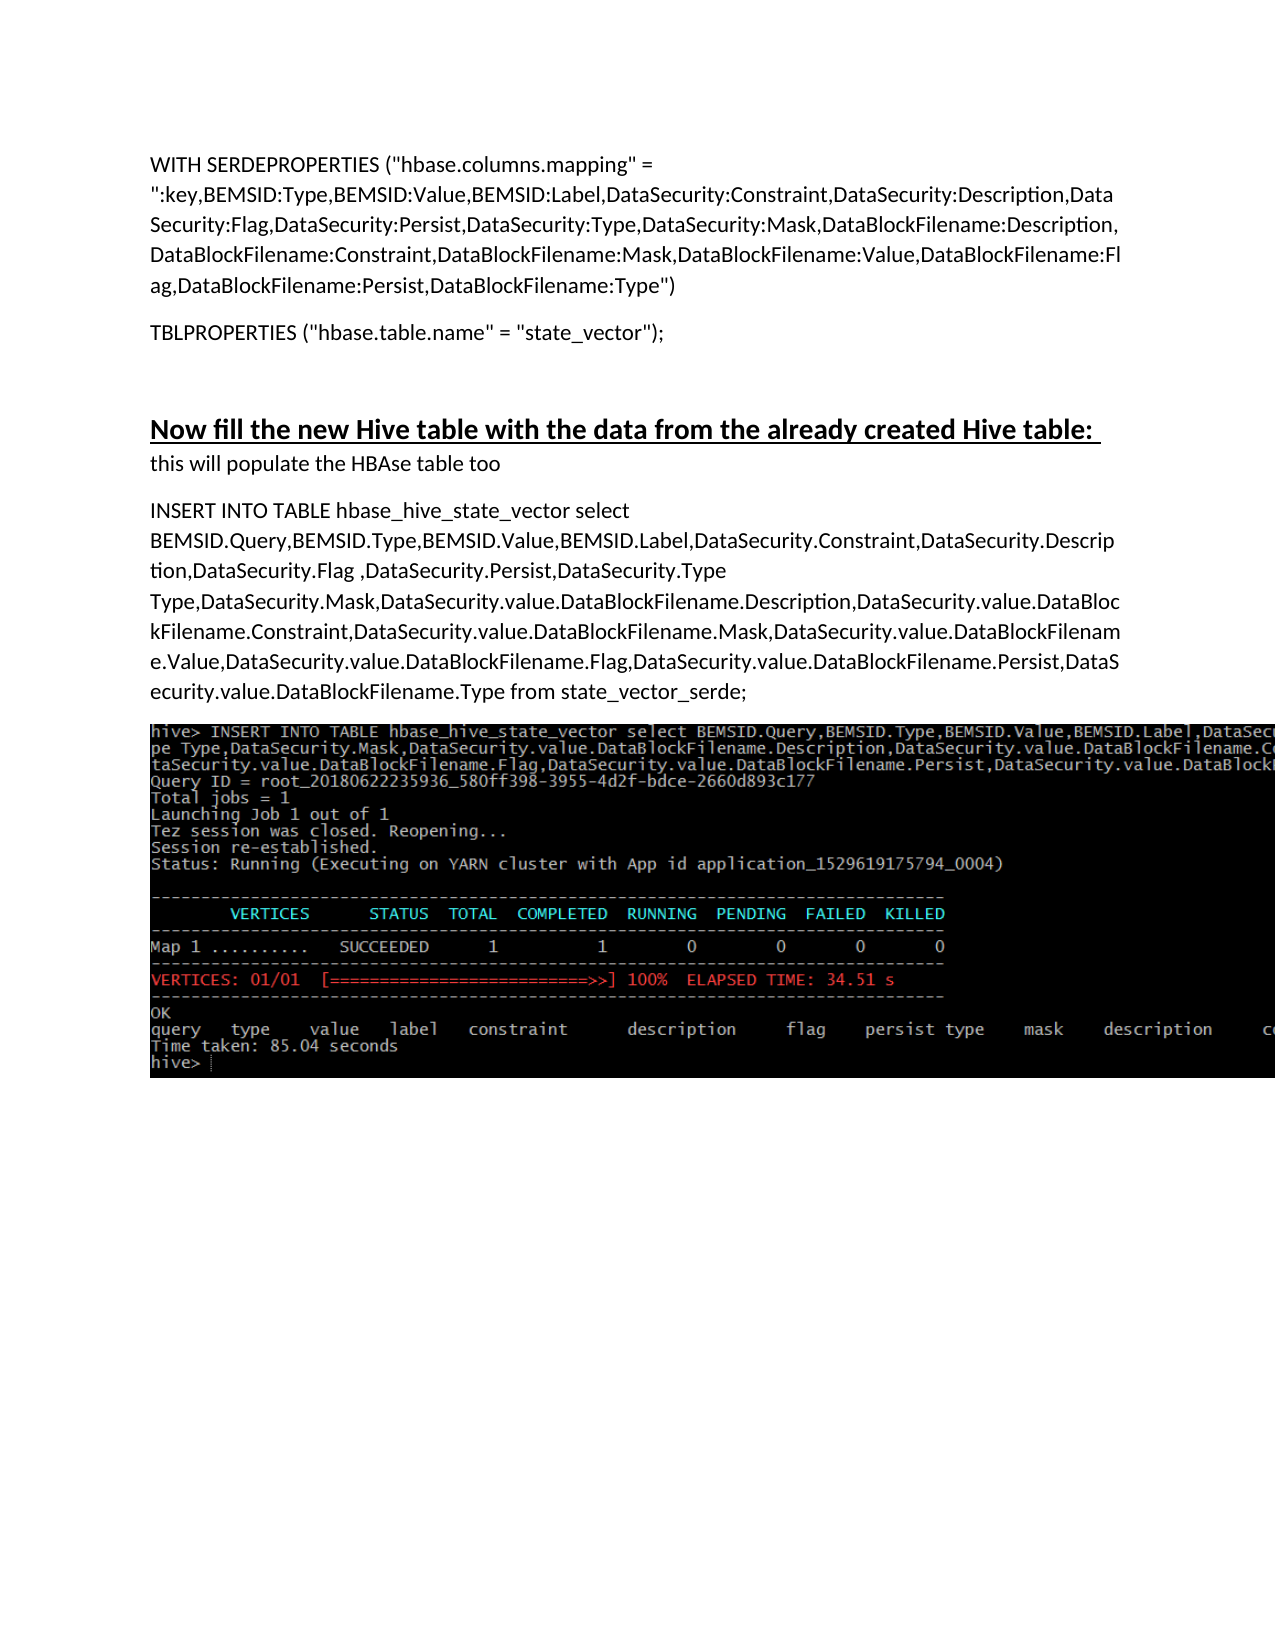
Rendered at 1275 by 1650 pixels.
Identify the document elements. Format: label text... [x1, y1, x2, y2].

picture [150, 724, 1275, 1078]
text WITH SERDEPROPERTIES ("hbase.columns.mapping" = ":key,BEMSID:Type,BEMSID:Value,BEMSID:Label,DataSecurity:Constraint,DataSecurity:Description,DataSecurity:Flag,DataSecurity:Persist,DataSecurity:Type,DataSecurity:Mask,DataBlockFilename:Description,DataBlockFilename:Constraint,DataBlockFilename:Mask,DataBlockFilename:Value,DataBlockFilename:Flag,DataBlockFilename:Persist,DataBlockFilename:Type") [150, 150, 1125, 299]
text INSERT INTO TABLE hbase_hive_state_vector select BEMSID.Query,BEMSID.Type,BEMSID.Value,BEMSID.Label,DataSecurity.Constraint,DataSecurity.Description,DataSecurity.Flag ,DataSecurity.Persist,DataSecurity.Type Type,DataSecurity.Mask,DataSecurity.value.DataBlockFilename.Description,DataSecurity.value.DataBlockFilename.Constraint,DataSecurity.value.DataBlockFilename.Mask,DataSecurity.value.DataBlockFilename.Value,DataSecurity.value.DataBlockFilename.Flag,DataSecurity.value.DataBlockFilename.Persist,DataSecurity.value.DataBlockFilename.Type from state_vector_serde; [150, 496, 1125, 705]
text TBLPROPERTIES ("hbase.table.name" = "state_vector"); [150, 318, 1125, 346]
text Now fill the new Hive table with the data from the already created Hive table: this will populate the HBAse table too [150, 411, 1125, 477]
